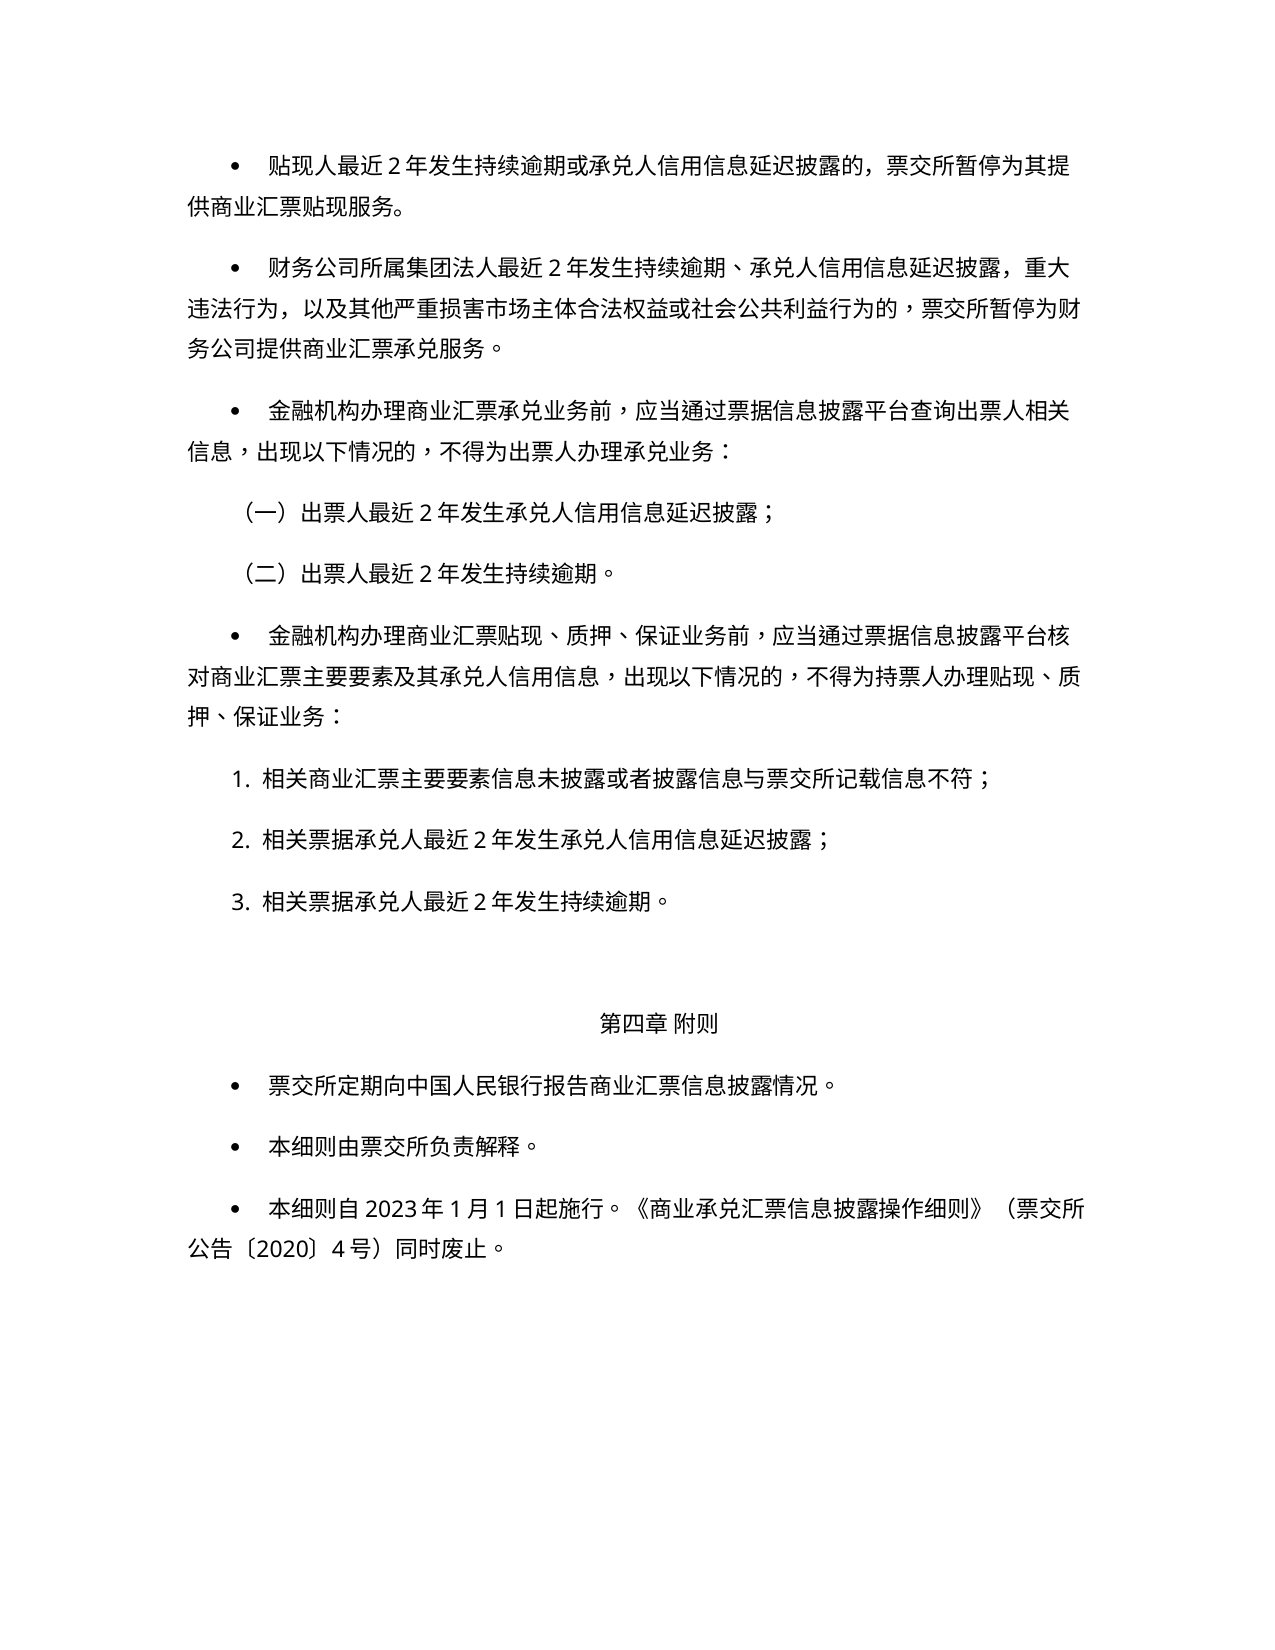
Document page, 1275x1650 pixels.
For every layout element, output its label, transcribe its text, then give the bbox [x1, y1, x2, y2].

list （一）出票人最近2年发生承兑人信用信息延迟披露； [187, 497, 1087, 528]
list 贴现人最近2年发生持续逾期或承兑人信用信息延迟披露的，票交所暂停为其提供商业汇票贴现服务。 [187, 150, 1087, 222]
list 票交所定期向中国人民银行报告商业汇票信息披露情况。 [187, 1070, 1087, 1101]
list 金融机构办理商业汇票贴现、质押、保证业务前，应当通过票据信息披露平台核对商业汇票主要要素及其承兑人信用信息，出现以下情况的，不得为持票人办理贴现、质押、保证业务： [187, 620, 1087, 732]
list 金融机构办理商业汇票承兑业务前，应当通过票据信息披露平台查询出票人相关信息，出现以下情况的，不得为出票人办理承兑业务： [187, 395, 1087, 467]
list 相关票据承兑人最近2年发生承兑人信用信息延迟披露； [187, 824, 1087, 855]
list 本细则由票交所负责解释。 [187, 1131, 1087, 1162]
list 相关票据承兑人最近2年发生持续逾期。 [187, 885, 1087, 917]
list 本细则自2023年1月1日起施行。《商业承兑汇票信息披露操作细则》（票交所公告〔2020〕4号）同时废止。 [187, 1193, 1087, 1264]
list （二）出票人最近2年发生持续逾期。 [187, 558, 1087, 589]
list 第四章 附则 [231, 1008, 1087, 1039]
list 财务公司所属集团法人最近2年发生持续逾期、承兑人信用信息延迟披露，重大违法行为，以及其他严重损害市场主体合法权益或社会公共利益行为的，票交所暂停为财务公司提供商业汇票承兑服务。 [187, 252, 1087, 364]
list 相关商业汇票主要要素信息未披露或者披露信息与票交所记载信息不符； [187, 762, 1087, 794]
